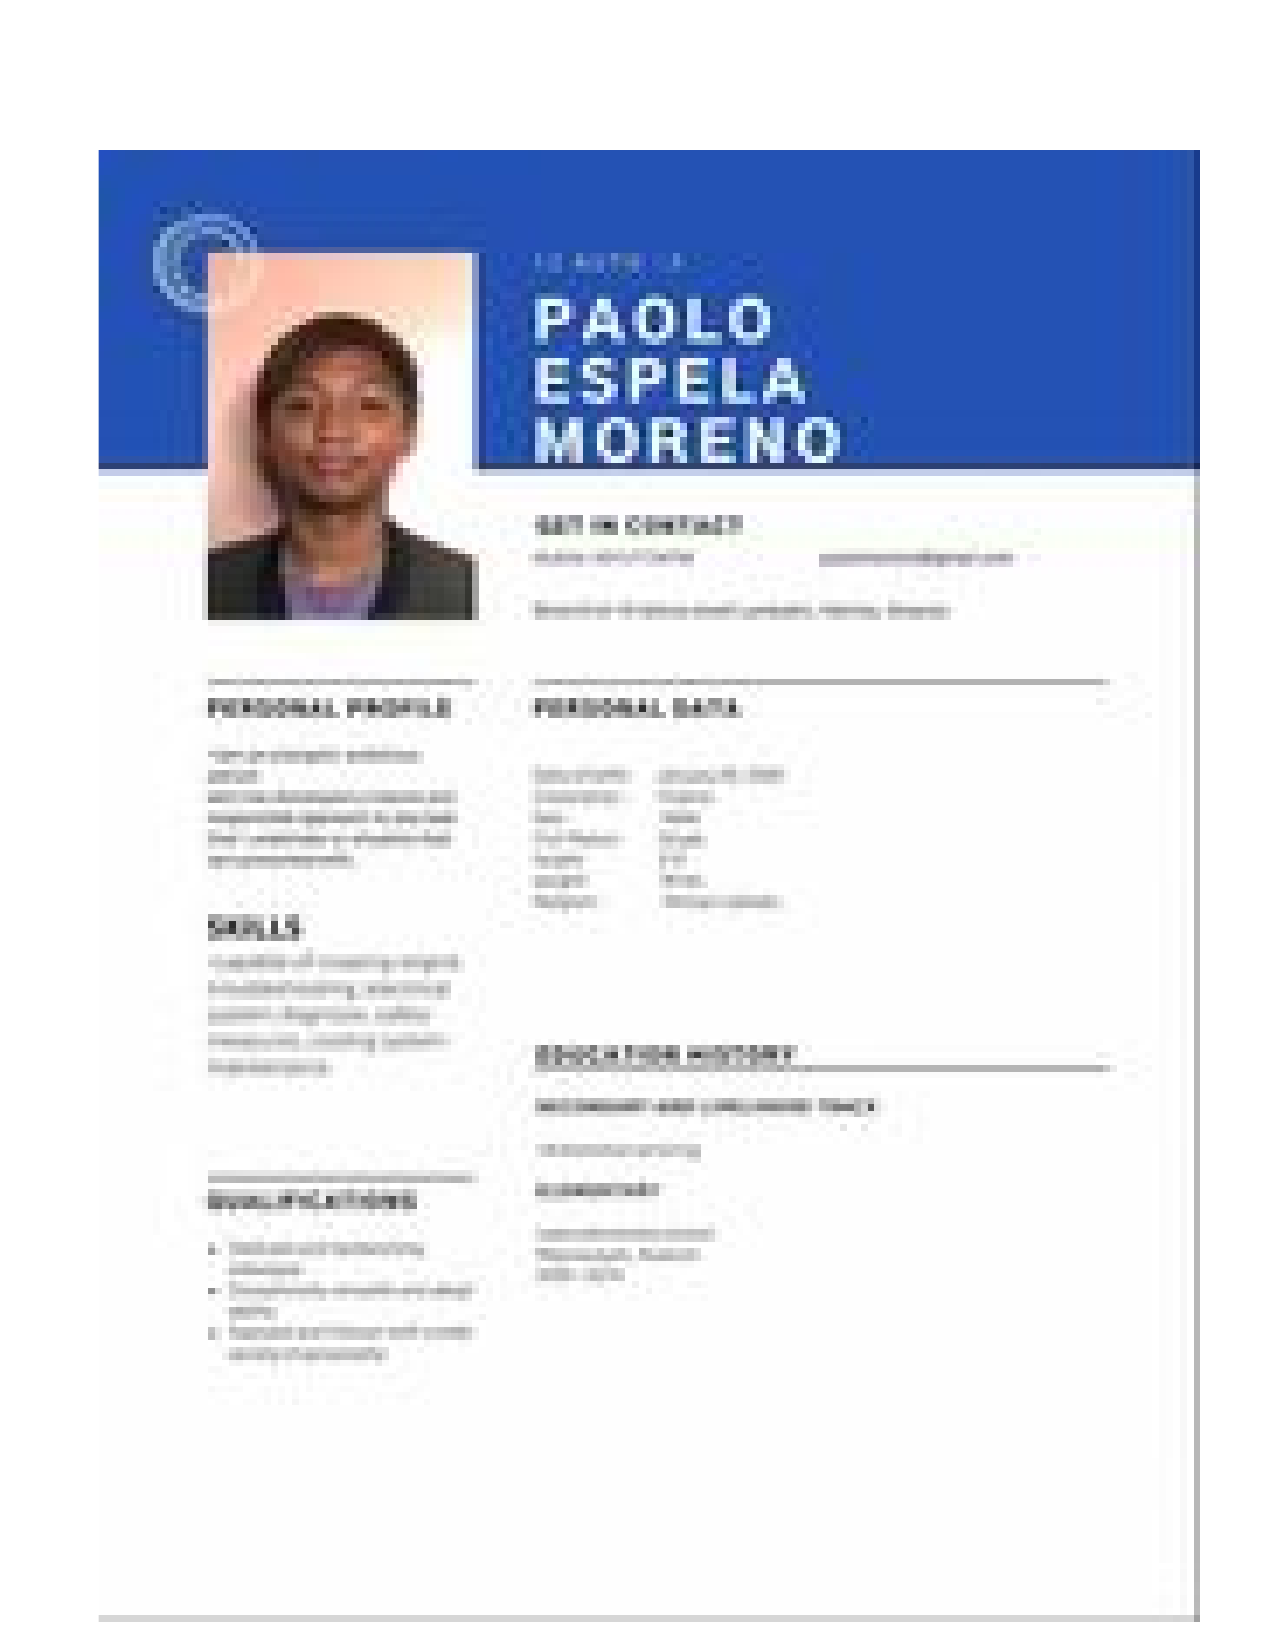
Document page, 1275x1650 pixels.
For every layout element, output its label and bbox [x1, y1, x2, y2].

picture [98, 150, 1200, 1622]
